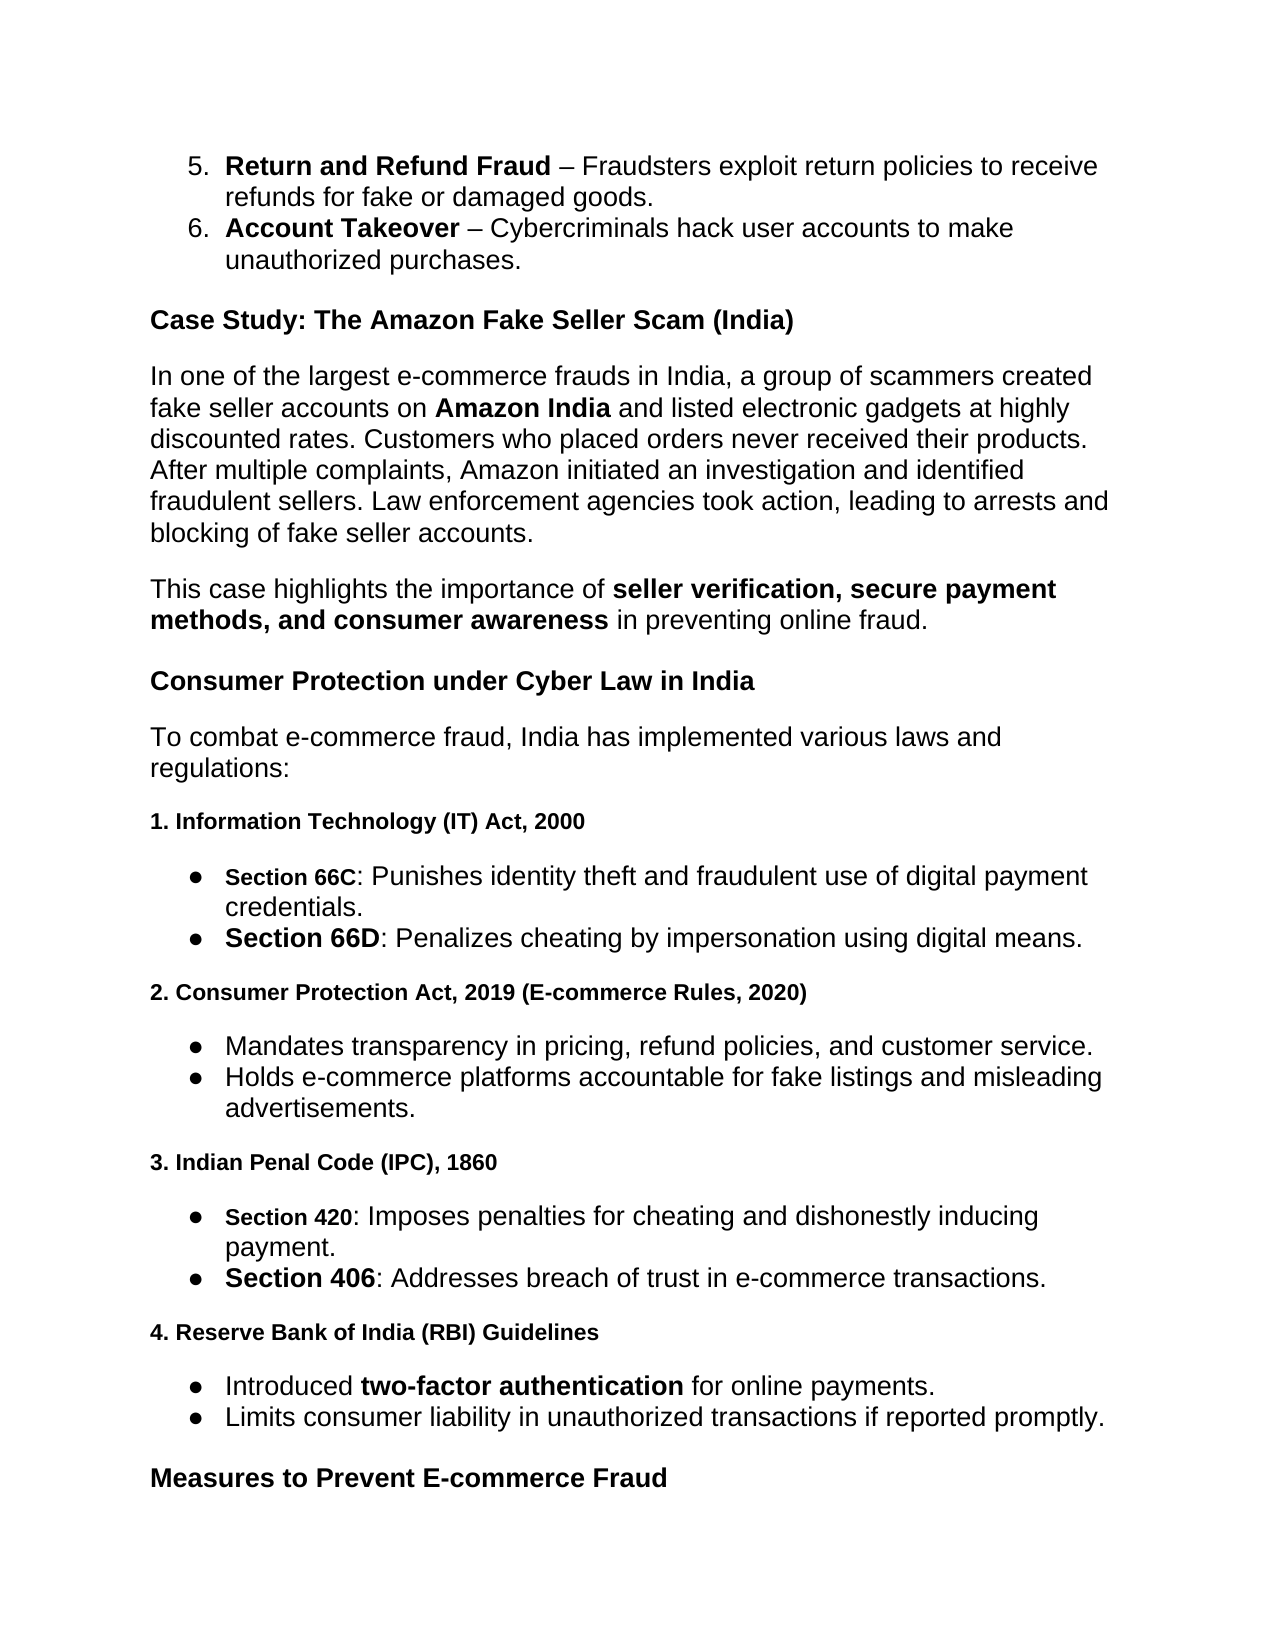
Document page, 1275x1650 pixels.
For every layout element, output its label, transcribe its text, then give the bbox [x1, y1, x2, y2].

list Section 66C: Punishes identity theft and fraudulent use of digital payment credentials. [187, 860, 1125, 922]
text In one of the largest e-commerce frauds in India, a group of scammers created fake seller accounts on Amazon India and listed electronic gadgets at highly discounted rates. Customers who placed orders never received their products. After multiple complaints, Amazon initiated an investigation and identified fraudulent sellers. Law enforcement agencies took action, leading to arrests and blocking of fake seller accounts. [150, 360, 1125, 548]
subtitle Measures to Prevent E-commerce Fraud [150, 1462, 1125, 1493]
text This case highlights the importance of seller verification, secure payment methods, and consumer awareness in preventing online fraud. [150, 573, 1125, 635]
subtitle Case Study: The Amazon Fake Seller Scam (India) [150, 304, 1125, 335]
list Introduced two-factor authentication for online payments. [187, 1370, 1125, 1401]
list Account Takeover – Cybercriminals hack user accounts to make unauthorized purchases. [187, 212, 1125, 275]
subtitle Consumer Protection under Cyber Law in India [150, 664, 1125, 696]
list Mandates transparency in pricing, refund policies, and customer service. [187, 1030, 1125, 1061]
subtitle 3. Indian Penal Code (IPC), 1860 [150, 1148, 1125, 1175]
list Section 420: Imposes penalties for cheating and dishonestly inducing payment. [187, 1200, 1125, 1262]
subtitle 1. Information Technology (IT) Act, 2000 [150, 808, 1125, 835]
list Return and Refund Fraud – Fraudsters exploit return policies to receive refunds for fake or damaged goods. [187, 150, 1125, 212]
list Section 406: Addresses breach of trust in e-commerce transactions. [187, 1262, 1125, 1294]
text To combat e-commerce fraud, India has implemented various laws and regulations: [150, 721, 1125, 783]
list Limits consumer liability in unauthorized transactions if reported promptly. [187, 1401, 1125, 1432]
list Holds e-commerce platforms accountable for fake listings and misleading advertisements. [187, 1061, 1125, 1123]
subtitle 4. Reserve Bank of India (RBI) Guidelines [150, 1319, 1125, 1345]
subtitle 2. Consumer Protection Act, 2019 (E-commerce Rules, 2020) [150, 978, 1125, 1005]
list Section 66D: Penalizes cheating by impersonation using digital means. [187, 922, 1125, 953]
